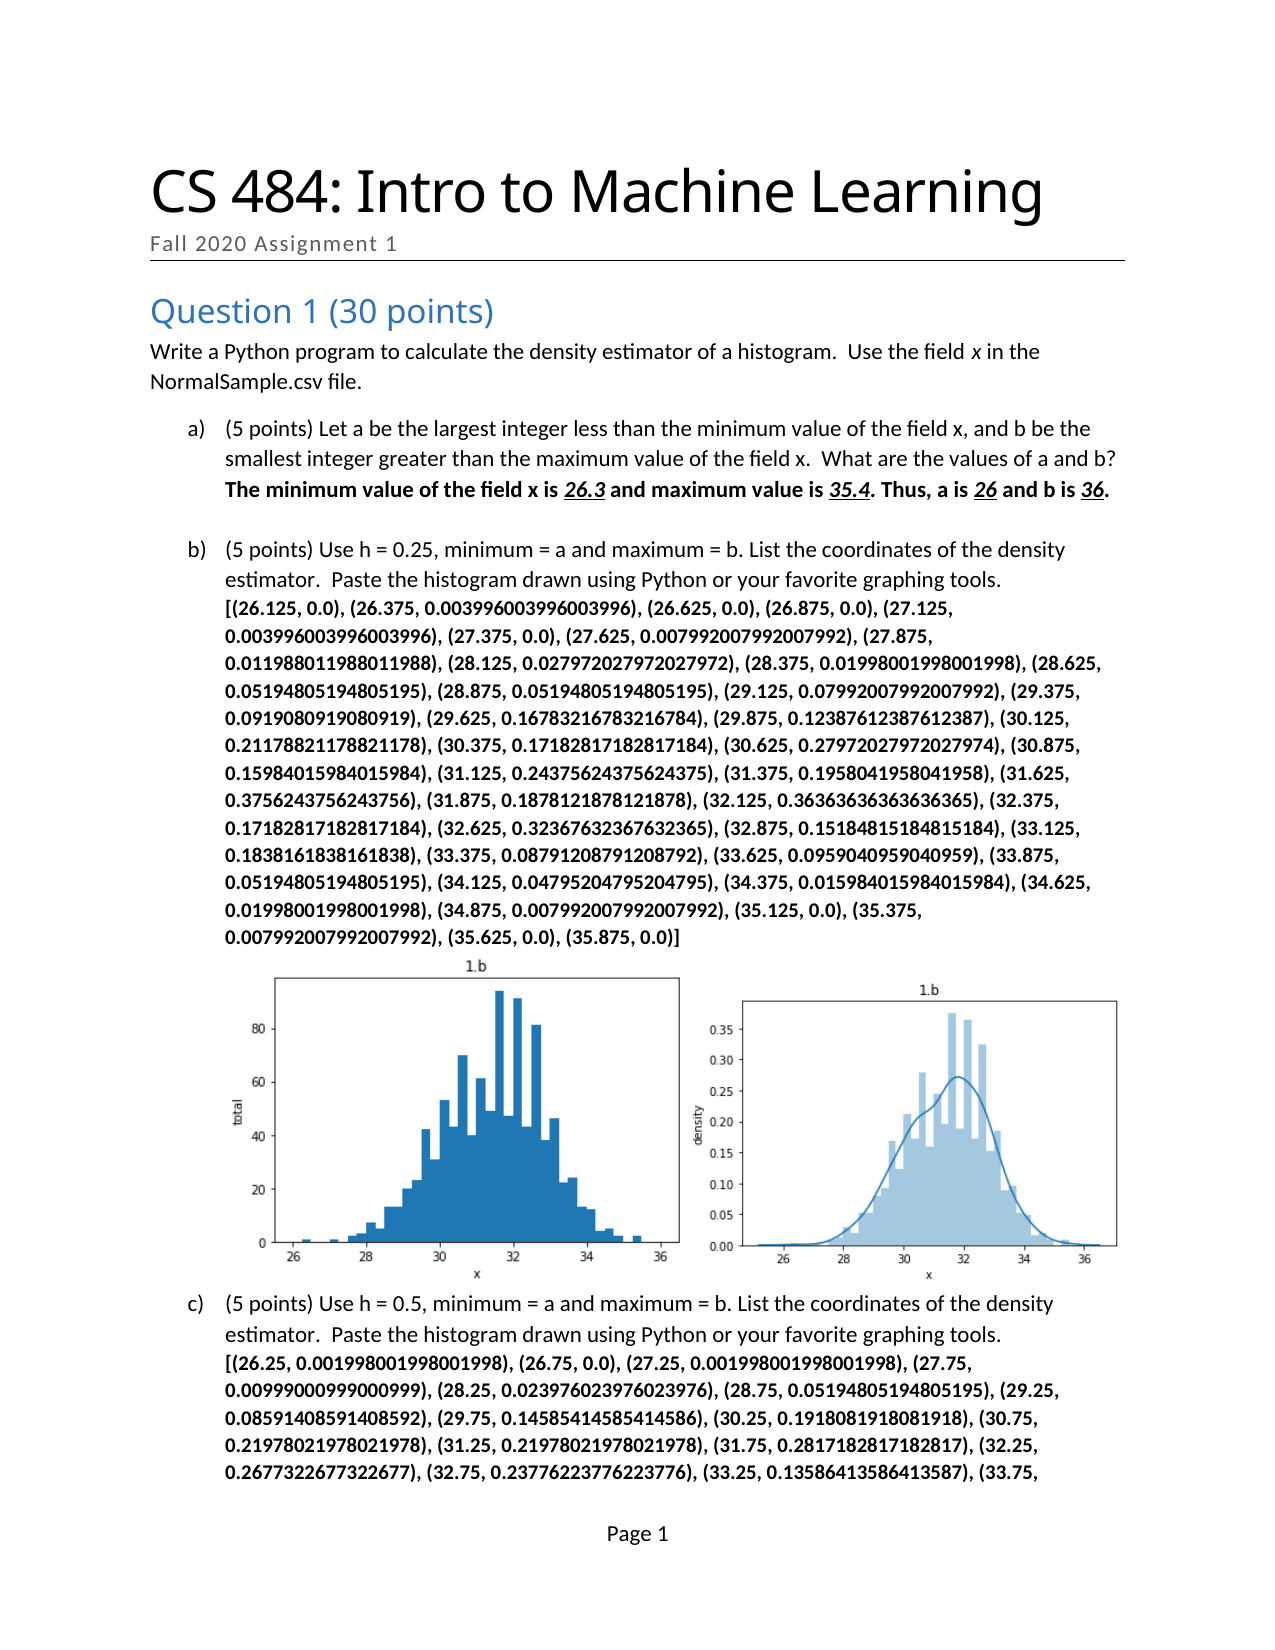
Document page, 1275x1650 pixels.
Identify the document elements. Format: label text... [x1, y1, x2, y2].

list [(26.125, 0.0), (26.375, 0.003996003996003996), (26.625, 0.0), (26.875, 0.0), (27.125, 0.003996003996003996), (27.375, 0.0), (27.625, 0.007992007992007992), (27.875, 0.011988011988011988), (28.125, 0.027972027972027972), (28.375, 0.01998001998001998), (28.625, 0.05194805194805195), (28.875, 0.05194805194805195), (29.125, 0.07992007992007992), (29.375, 0.0919080919080919), (29.625, 0.16783216783216784), (29.875, 0.12387612387612387), (30.125, 0.21178821178821178), (30.375, 0.17182817182817184), (30.625, 0.27972027972027974), (30.875, 0.15984015984015984), (31.125, 0.24375624375624375), (31.375, 0.1958041958041958), (31.625, 0.3756243756243756), (31.875, 0.1878121878121878), (32.125, 0.36363636363636365), (32.375, 0.17182817182817184), (32.625, 0.32367632367632365), (32.875, 0.15184815184815184), (33.125, 0.1838161838161838), (33.375, 0.08791208791208792), (33.625, 0.0959040959040959), (33.875, 0.05194805194805195), (34.125, 0.04795204795204795), (34.375, 0.015984015984015984), (34.625, 0.01998001998001998), (34.875, 0.007992007992007992), (35.125, 0.0), (35.375, 0.007992007992007992), (35.625, 0.0), (35.875, 0.0)] [225, 596, 1125, 950]
list (5 points) Use h = 0.25, minimum = a and maximum = b. List the coordinates of the density estimator. Paste the histogram drawn using Python or your favorite graphing tools. [187, 535, 1125, 593]
list The minimum value of the field x is 26.3 and maximum value is 35.4. Thus, a is 26 and b is 36. [225, 475, 1125, 503]
subtitle Fall 2020 Assignment 1 [150, 229, 1125, 260]
picture [225, 951, 1124, 1288]
text Write a Python program to calculate the density estimator of a histogram. Use the field x in the NormalSample.csv file. [150, 337, 1125, 396]
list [225, 1350, 1125, 1485]
subtitle Question 1 (30 points) [150, 288, 1125, 334]
title CS 484: Intro to Machine Learning [150, 150, 1125, 229]
list (5 points) Use h = 0.5, minimum = a and maximum = b. List the coordinates of the density estimator. Paste the histogram drawn using Python or your favorite graphing tools. [187, 1289, 1125, 1348]
list (5 points) Let a be the largest integer less than the minimum value of the field x, and b be the smallest integer greater than the maximum value of the field x. What are the values of a and b? [187, 414, 1125, 473]
